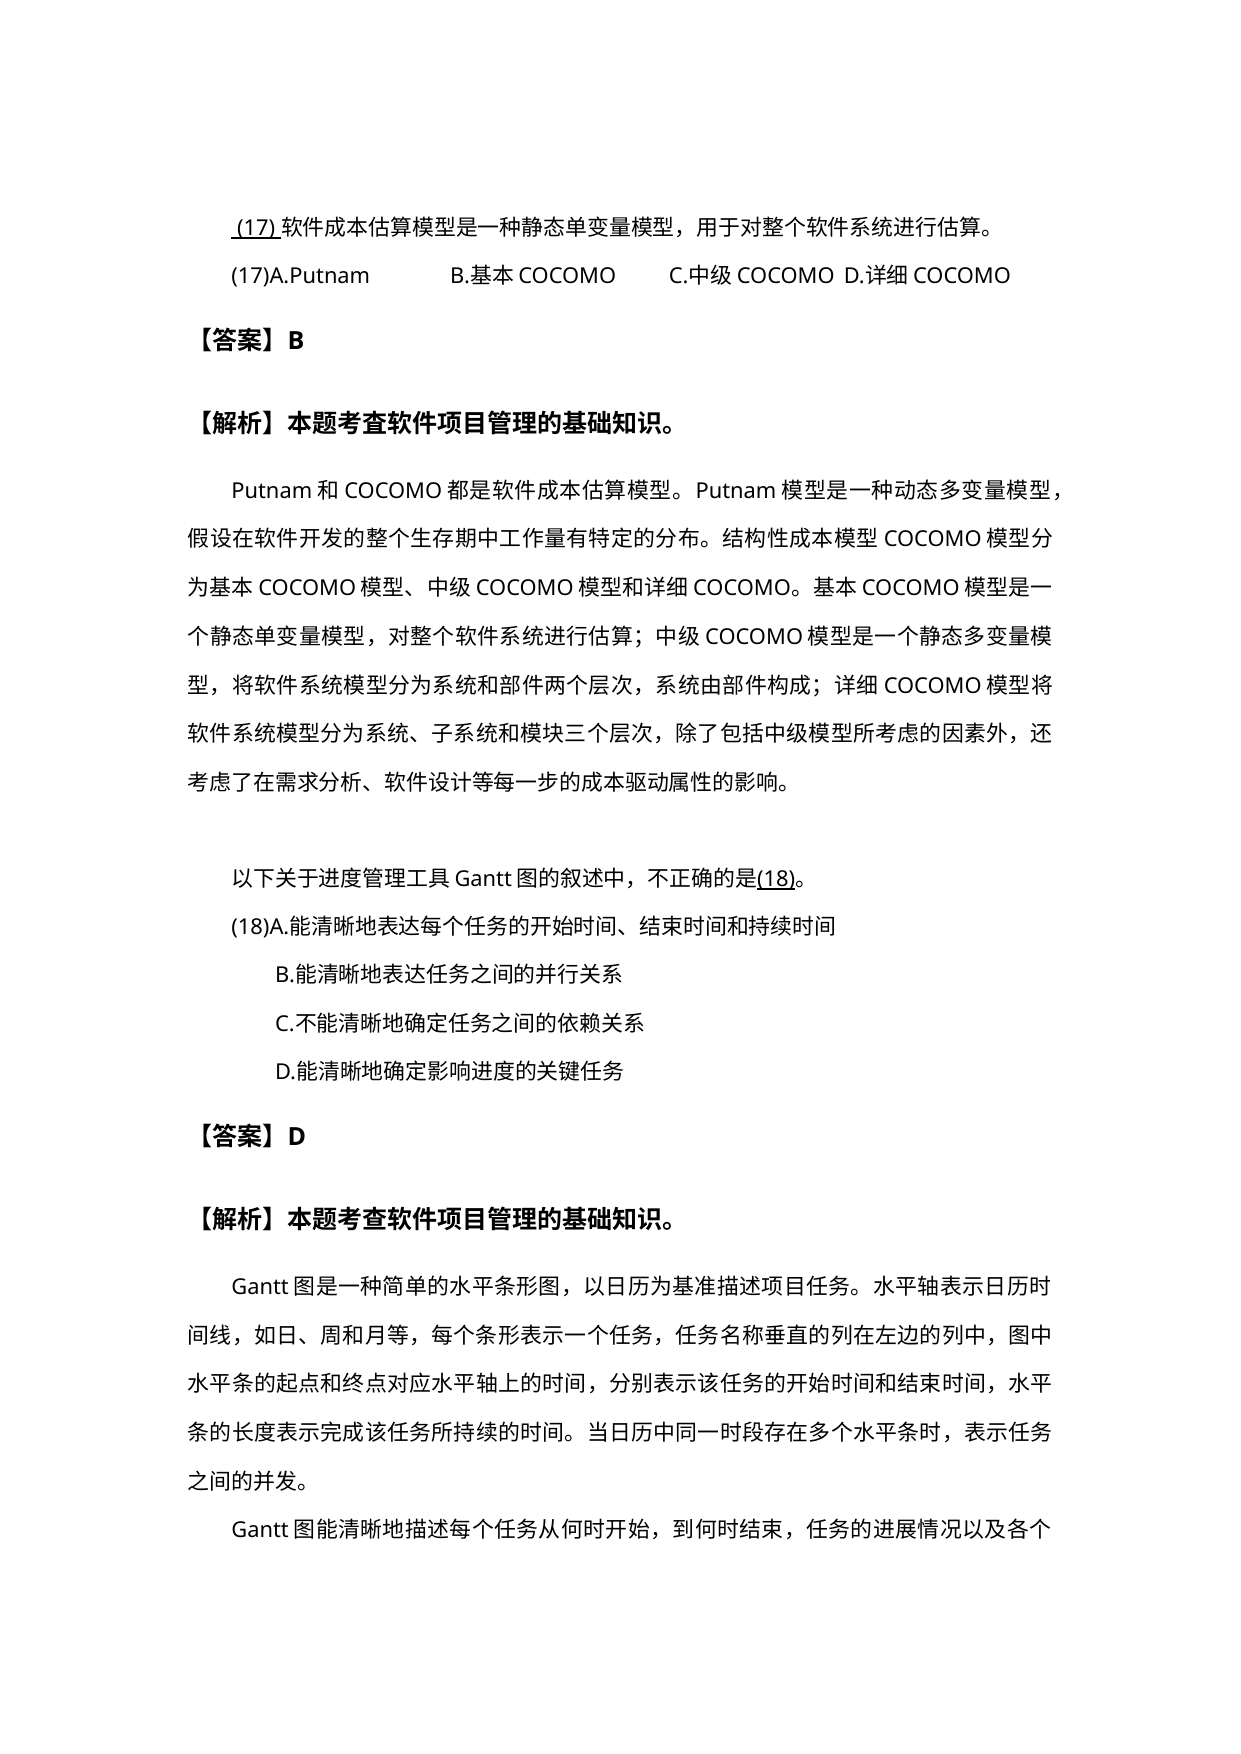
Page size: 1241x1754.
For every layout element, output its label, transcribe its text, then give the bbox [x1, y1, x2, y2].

text (17) 软件成本估算模型是一种静态单变量模型，用于对整个软件系统进行估算。 [187, 209, 1053, 242]
text (17)A.Putnam B.基本COCOMO C.中级COCOMO D.详细COCOMO [187, 258, 1053, 290]
text B.能清晰地表达任务之间的并行关系 [231, 957, 1053, 990]
text Putnam和COCOMO都是软件成本估算模型。Putnam模型是一种动态多变量模型，假设在软件开发的整个生存期中工作量有特定的分布。结构性成本模型COCOMO模型分为基本COCOMO模型、中级COCOMO模型和详细COCOMO。基本COCOMO模型是一个静态单变量模型，对整个软件系统进行估算；中级COCOMO模型是一个静态多变量模型，将软件系统模型分为系统和部件两个层次，系统由部件构成；详细COCOMO模型将软件系统模型分为系统、子系统和模块三个层次，除了包括中级模型所考虑的因素外，还考虑了在需求分析、软件设计等每一步的成本驱动属性的影响。 [187, 472, 1053, 797]
text (18)A.能清晰地表达每个任务的开始时间、结束时间和持续时间 [187, 909, 1053, 941]
text 【解析】本题考査软件项目管理的基础知识。 [187, 389, 1053, 454]
text D.能清晰地确定影响进度的关键任务 [231, 1054, 1053, 1086]
text 【解析】本题考查软件项目管理的基础知识。 [187, 1185, 1053, 1250]
text C.不能清晰地确定任务之间的依赖关系 [231, 1006, 1053, 1038]
text Gantt图是一种简单的水平条形图，以日历为基准描述项目任务。水平轴表示日历时间线，如日、周和月等，每个条形表示一个任务，任务名称垂直的列在左边的列中，图中水平条的起点和终点对应水平轴上的时间，分别表示该任务的开始时间和结束时间，水平条的长度表示完成该任务所持续的时间。当日历中同一时段存在多个水平条时，表示任务之间的并发。 [187, 1268, 1053, 1496]
text 以下关于进度管理工具Gantt图的叙述中，不正确的是(18)。 [187, 861, 1053, 893]
text 【答案】B [187, 306, 1053, 371]
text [187, 1512, 1053, 1544]
text 【答案】D [187, 1102, 1053, 1167]
